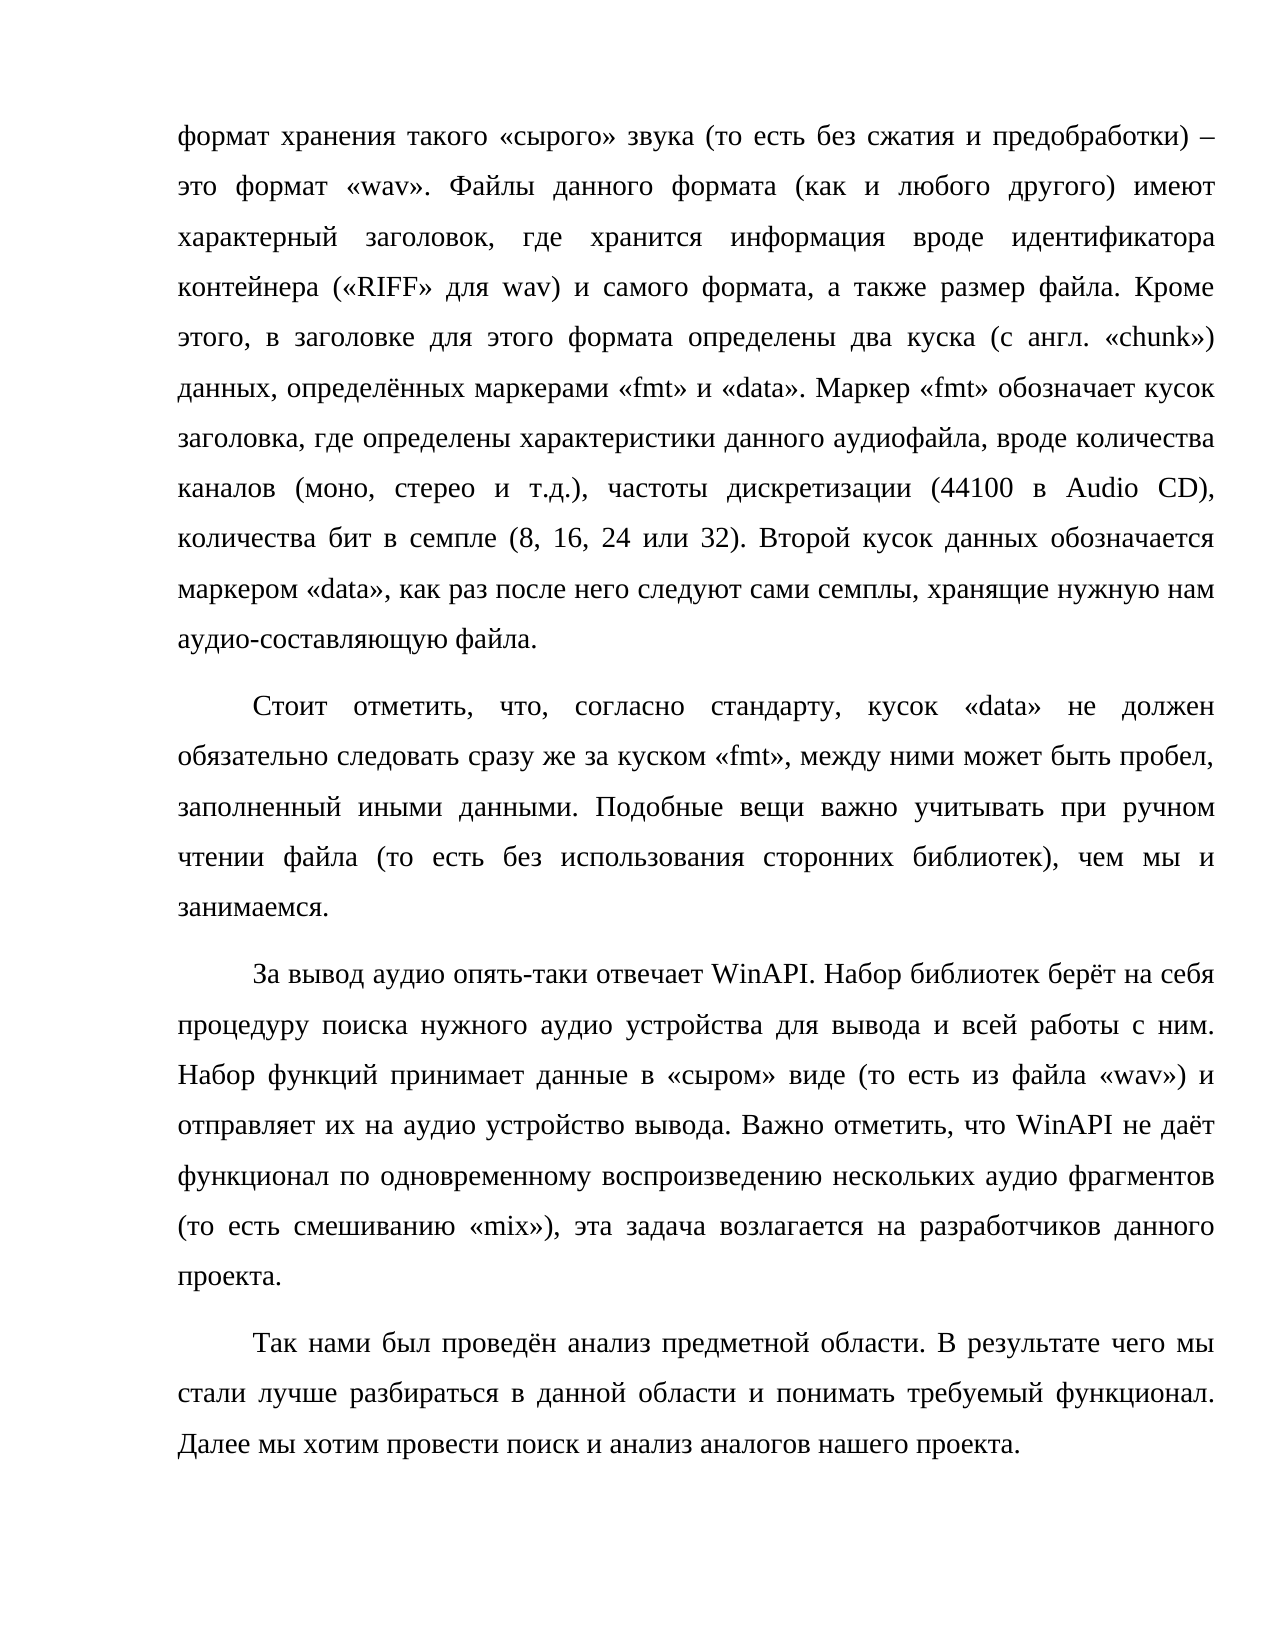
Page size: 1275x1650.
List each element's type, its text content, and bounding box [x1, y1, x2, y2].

text Так нами был проведён анализ предметной области. В результате чего мы стали лучше разбираться в данной области и понимать требуемый функционал. Далее мы хотим провести поиск и анализ аналогов нашего проекта. [177, 1325, 1216, 1459]
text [177, 118, 1216, 655]
text Стоит отметить, что, согласно стандарту, кусок «data» не должен обязательно следовать сразу же за куском «fmt», между ними может быть пробел, заполненный иными данными. Подобные вещи важно учитывать при ручном чтении файла (то есть без использования сторонних библиотек), чем мы и занимаемся. [177, 688, 1216, 923]
text За вывод аудио опять-таки отвечает WinAPI. Набор библиотек берёт на себя процедуру поиска нужного аудио устройства для вывода и всей работы с ним. Набор функций принимает данные в «сыром» виде (то есть из файла «wav») и отправляет их на аудио устройство вывода. Важно отметить, что WinAPI не даёт функционал по одновременному воспроизведению нескольких аудио фрагментов (то есть смешиванию «mix»), эта задача возлагается на разработчиков данного проекта. [177, 956, 1216, 1292]
